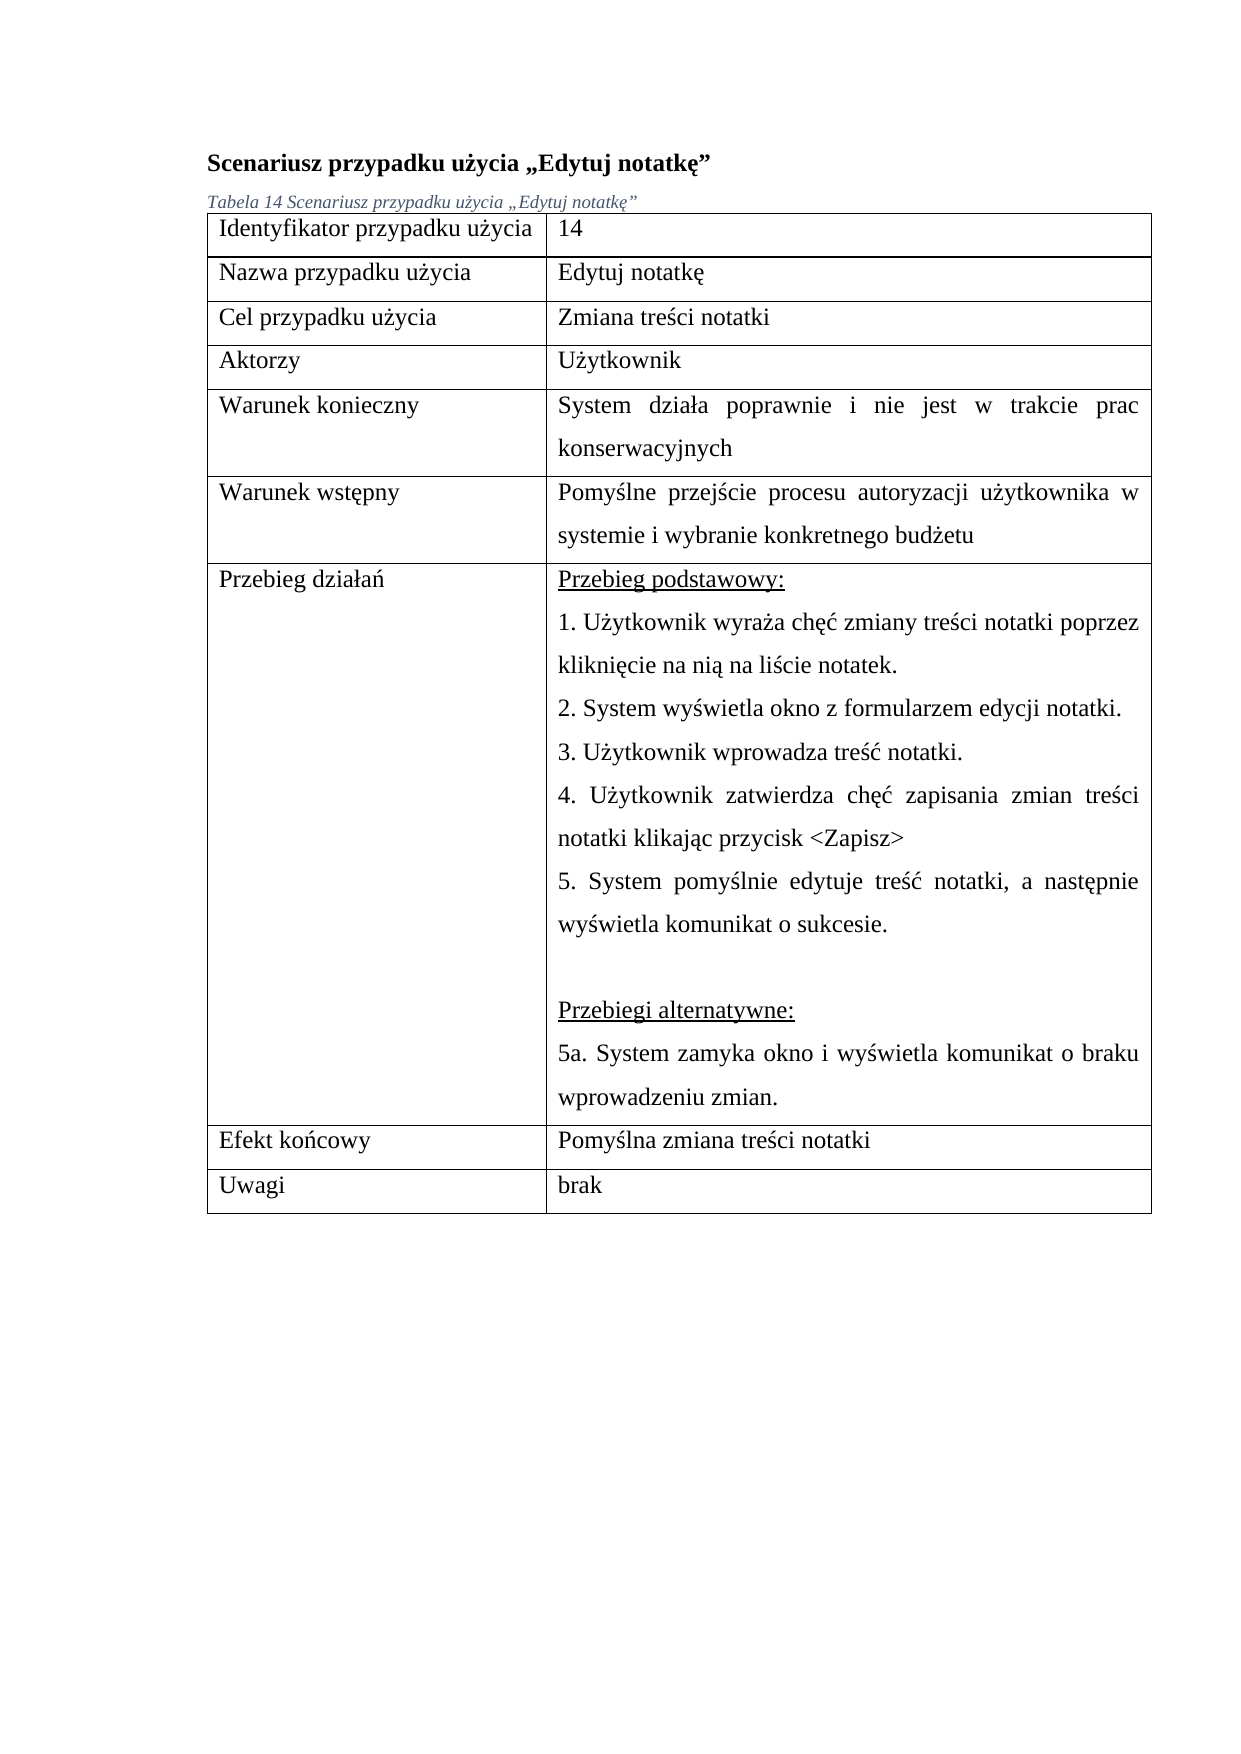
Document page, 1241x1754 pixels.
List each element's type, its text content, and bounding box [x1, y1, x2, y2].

table_cell System działa poprawnie i nie jest w trakcie prac konserwacyjnych [547, 390, 1151, 476]
table_cell Uwagi [208, 1170, 546, 1213]
table_cell Cel przypadku użycia [208, 302, 546, 344]
table_cell Edytuj notatkę [547, 258, 1151, 301]
table_cell Pomyślne przejście procesu autoryzacji użytkownika w systemie i wybranie konkretnego budżetu [547, 477, 1151, 563]
text Tabela 14 Scenariusz przypadku użycia „Edytuj notatkę” [207, 191, 1152, 212]
table_header Identyfikator przypadku użycia [208, 214, 546, 256]
table_cell Użytkownik [547, 346, 1151, 389]
table_cell Pomyślna zmiana treści notatki [547, 1126, 1151, 1169]
table_cell Nazwa przypadku użycia [208, 258, 546, 301]
table_cell Warunek konieczny [208, 390, 546, 476]
table_cell Zmiana treści notatki [547, 302, 1151, 344]
table_header 14 [547, 214, 1151, 256]
table_cell Efekt końcowy [208, 1126, 546, 1169]
table_cell Przebieg działań [208, 564, 546, 1124]
table_cell Aktorzy [208, 346, 546, 389]
table_cell brak [547, 1170, 1151, 1213]
table_cell Warunek wstępny [208, 477, 546, 563]
text Scenariusz przypadku użycia „Edytuj notatkę” [207, 148, 1152, 176]
table_cell Przebieg podstawowy: 1. Użytkownik wyraża chęć zmiany treści notatki poprzez kliknięcie na nią na liście notatek. 2. System wyświetla okno z formularzem edycji notatki. 3. Użytkownik wprowadza treść notatki. 4. Użytkownik zatwierdza chęć zapisania zmian treści notatki klikając przycisk <Zapisz> 5. System pomyślnie edytuje treść notatki, a następnie wyświetla komunikat o sukcesie. Przebiegi alternatywne: 5a. System zamyka okno i wyświetla komunikat o braku wprowadzeniu zmian. [547, 564, 1151, 1124]
